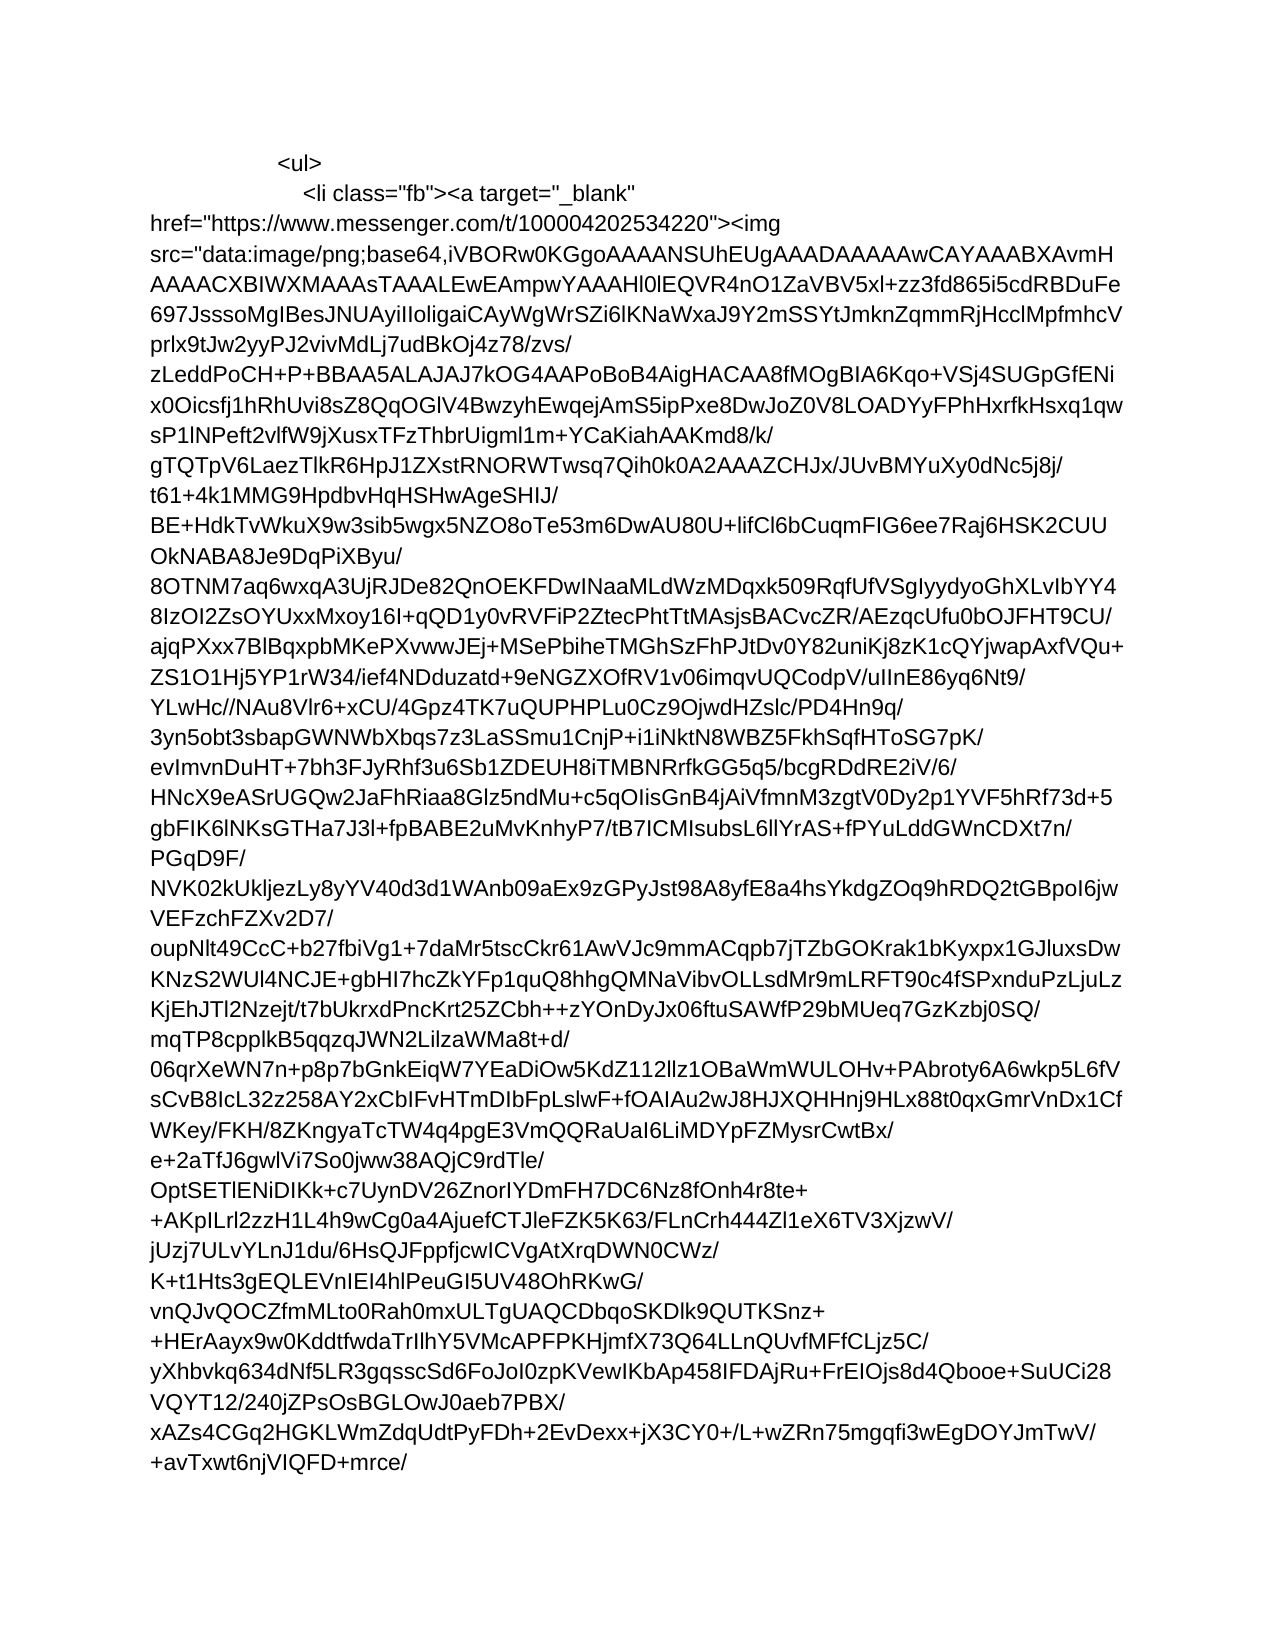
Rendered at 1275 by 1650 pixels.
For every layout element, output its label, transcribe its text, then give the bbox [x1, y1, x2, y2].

text <ul> [150, 150, 1125, 176]
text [150, 180, 1125, 1475]
